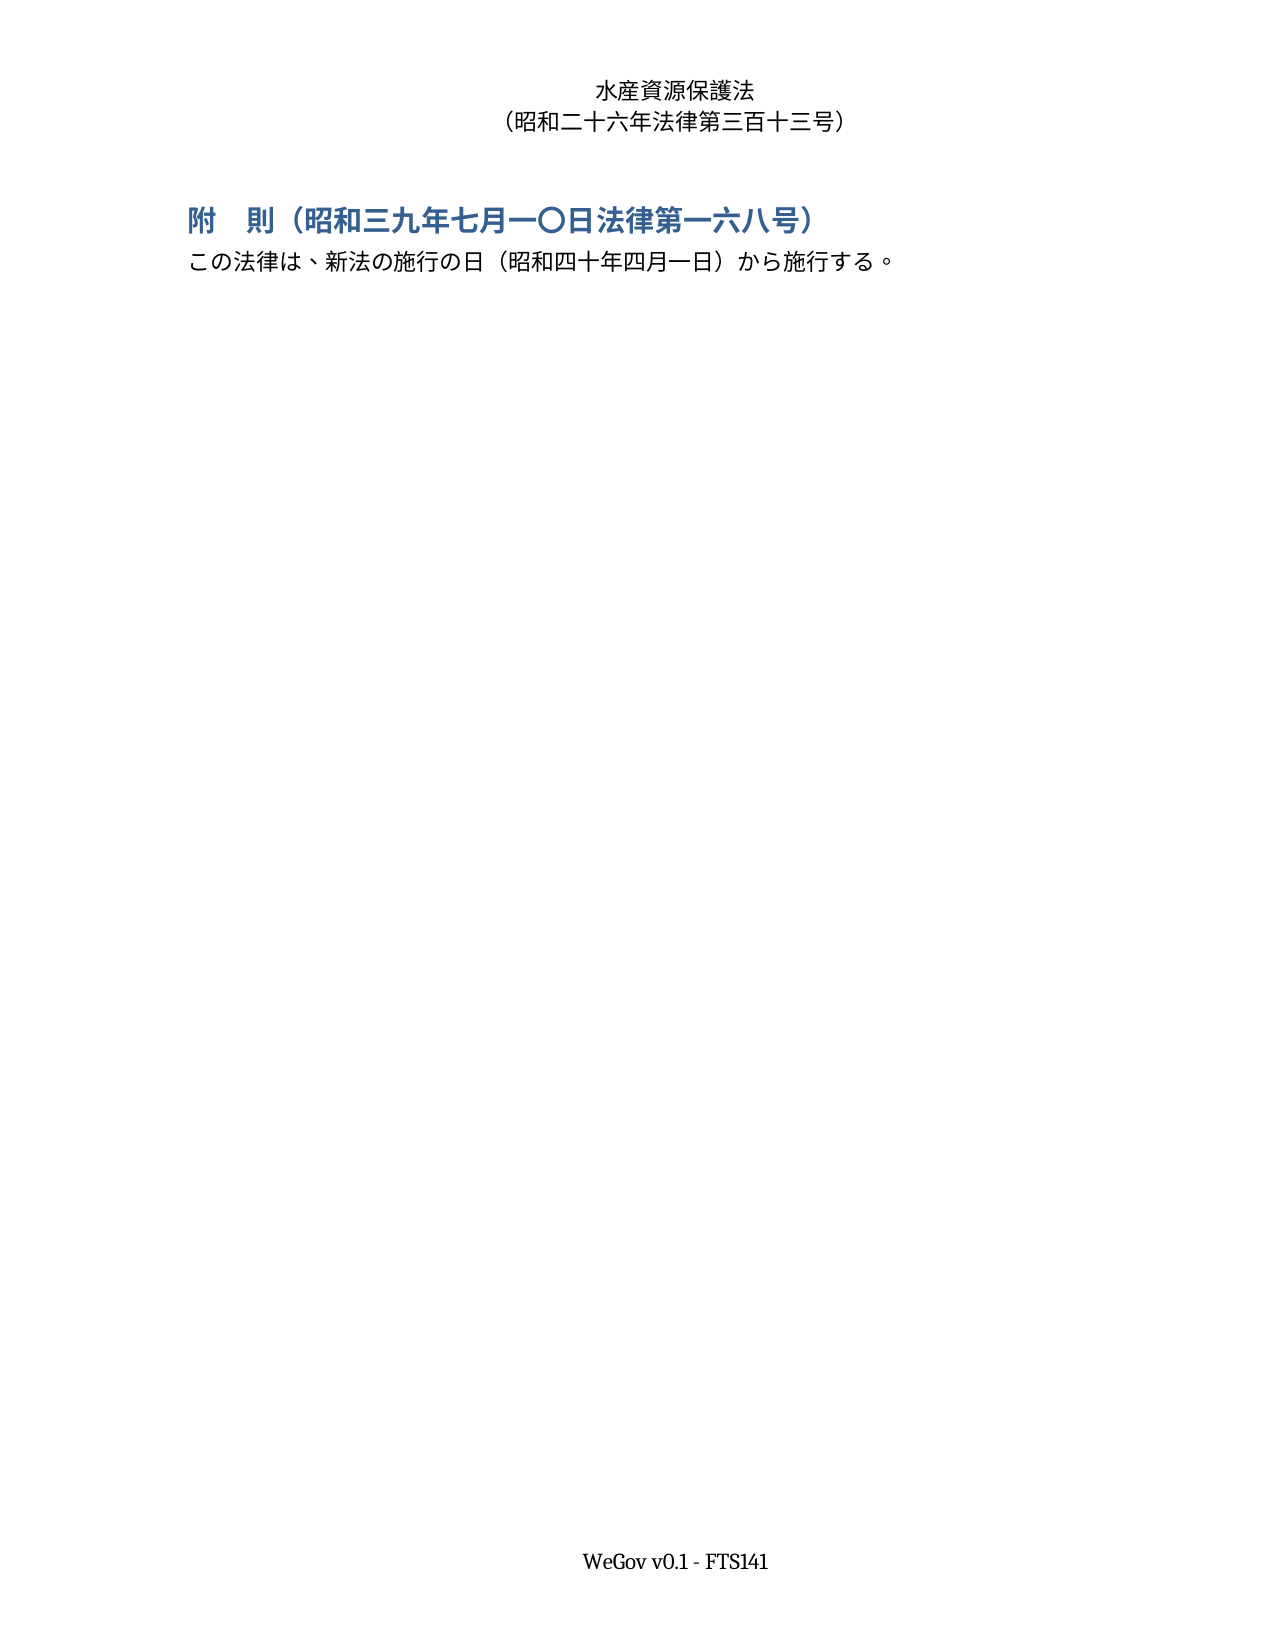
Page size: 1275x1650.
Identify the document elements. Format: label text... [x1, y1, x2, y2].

text この法律は、新法の施行の日（昭和四十年四月一日）から施行する。 [187, 246, 1087, 277]
subtitle 附 則（昭和三九年七月一〇日法律第一六八号） [187, 200, 1087, 240]
